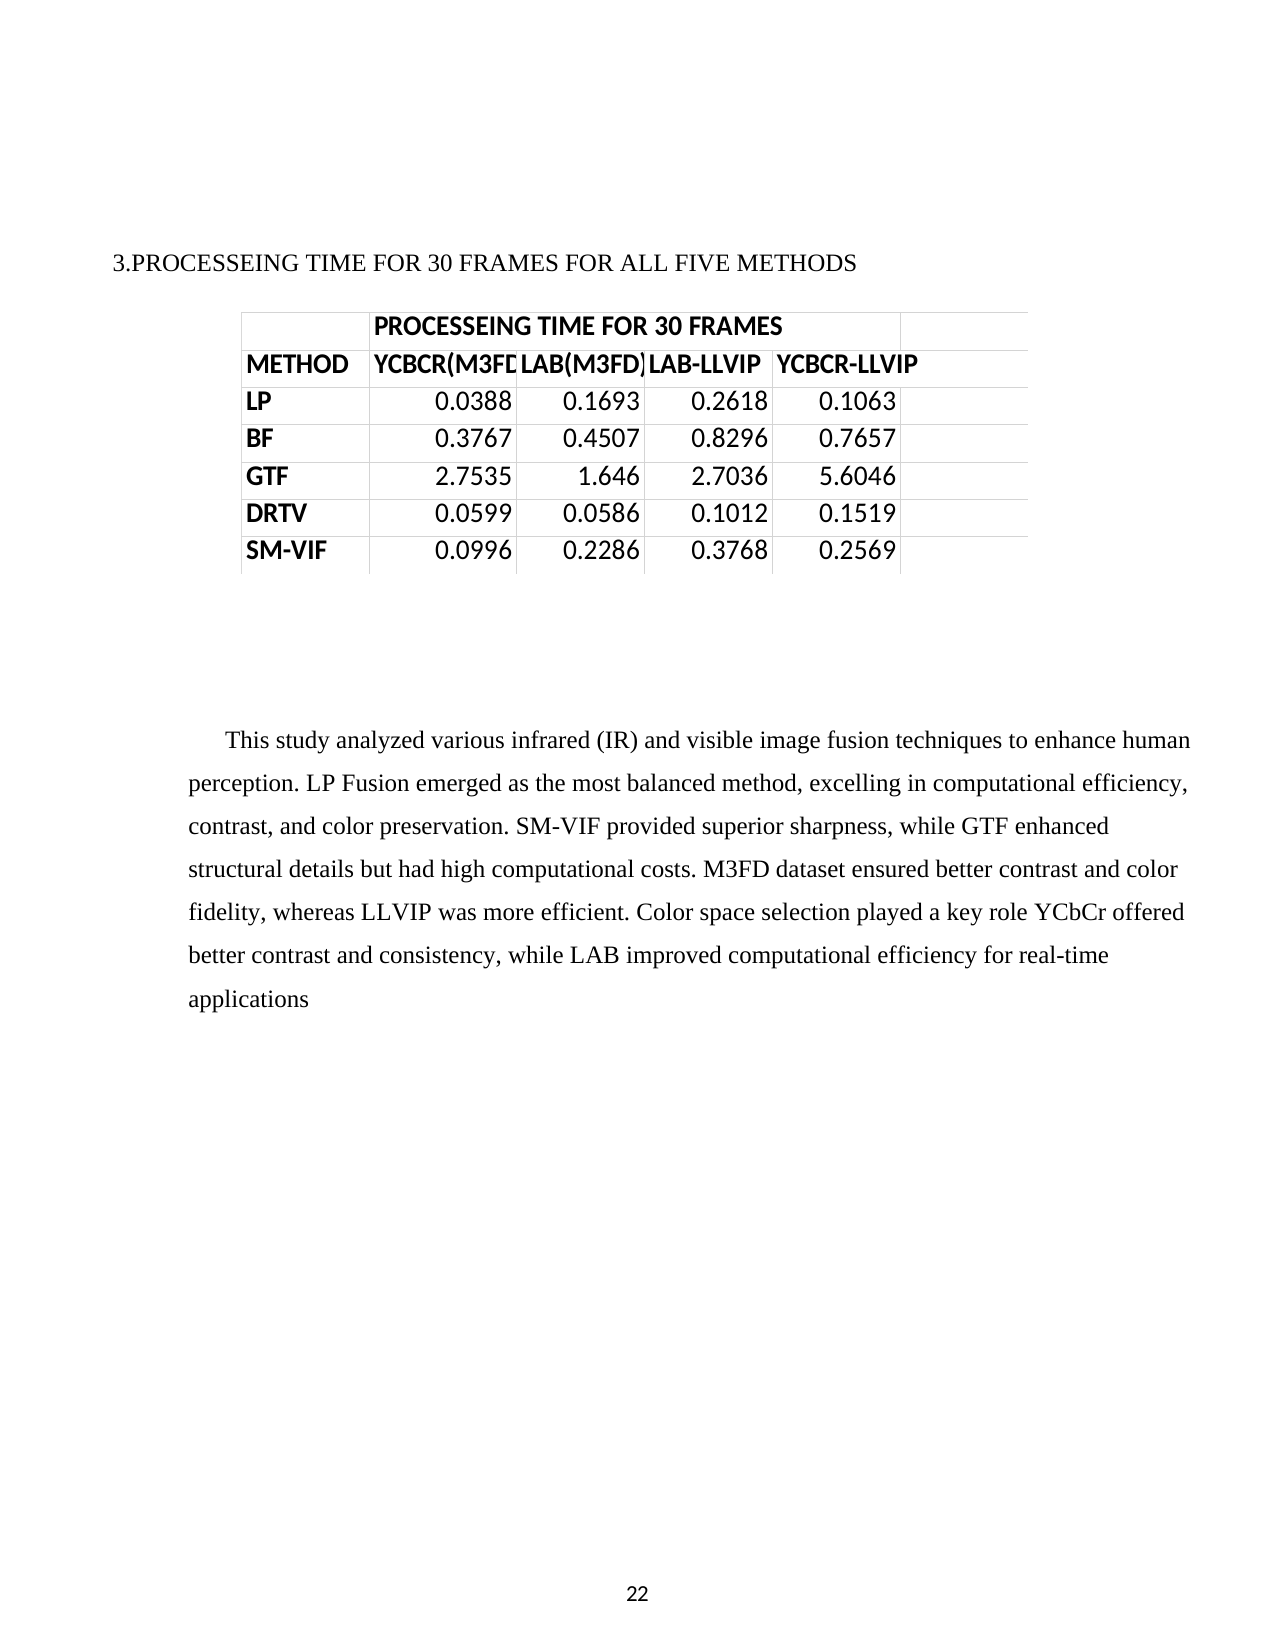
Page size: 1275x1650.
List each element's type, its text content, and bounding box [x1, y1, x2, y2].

text 3.PROCESSEING TIME FOR 30 FRAMES FOR ALL FIVE METHODS [0, 248, 1200, 276]
list This study analyzed various infrared (IR) and visible image fusion techniques to enhance human perception. LP Fusion emerged as the most balanced method, excelling in computational efficiency, contrast, and color preservation. SM-VIF provided superior sharpness, while GTF enhanced structural details but had high computational costs. M3FD dataset ensured better contrast and color fidelity, whereas LLVIP was more efficient. Color space selection played a key role YCbCr offered better contrast and consistency, while LAB improved computational efficiency for real-time applications [188, 725, 1200, 1012]
